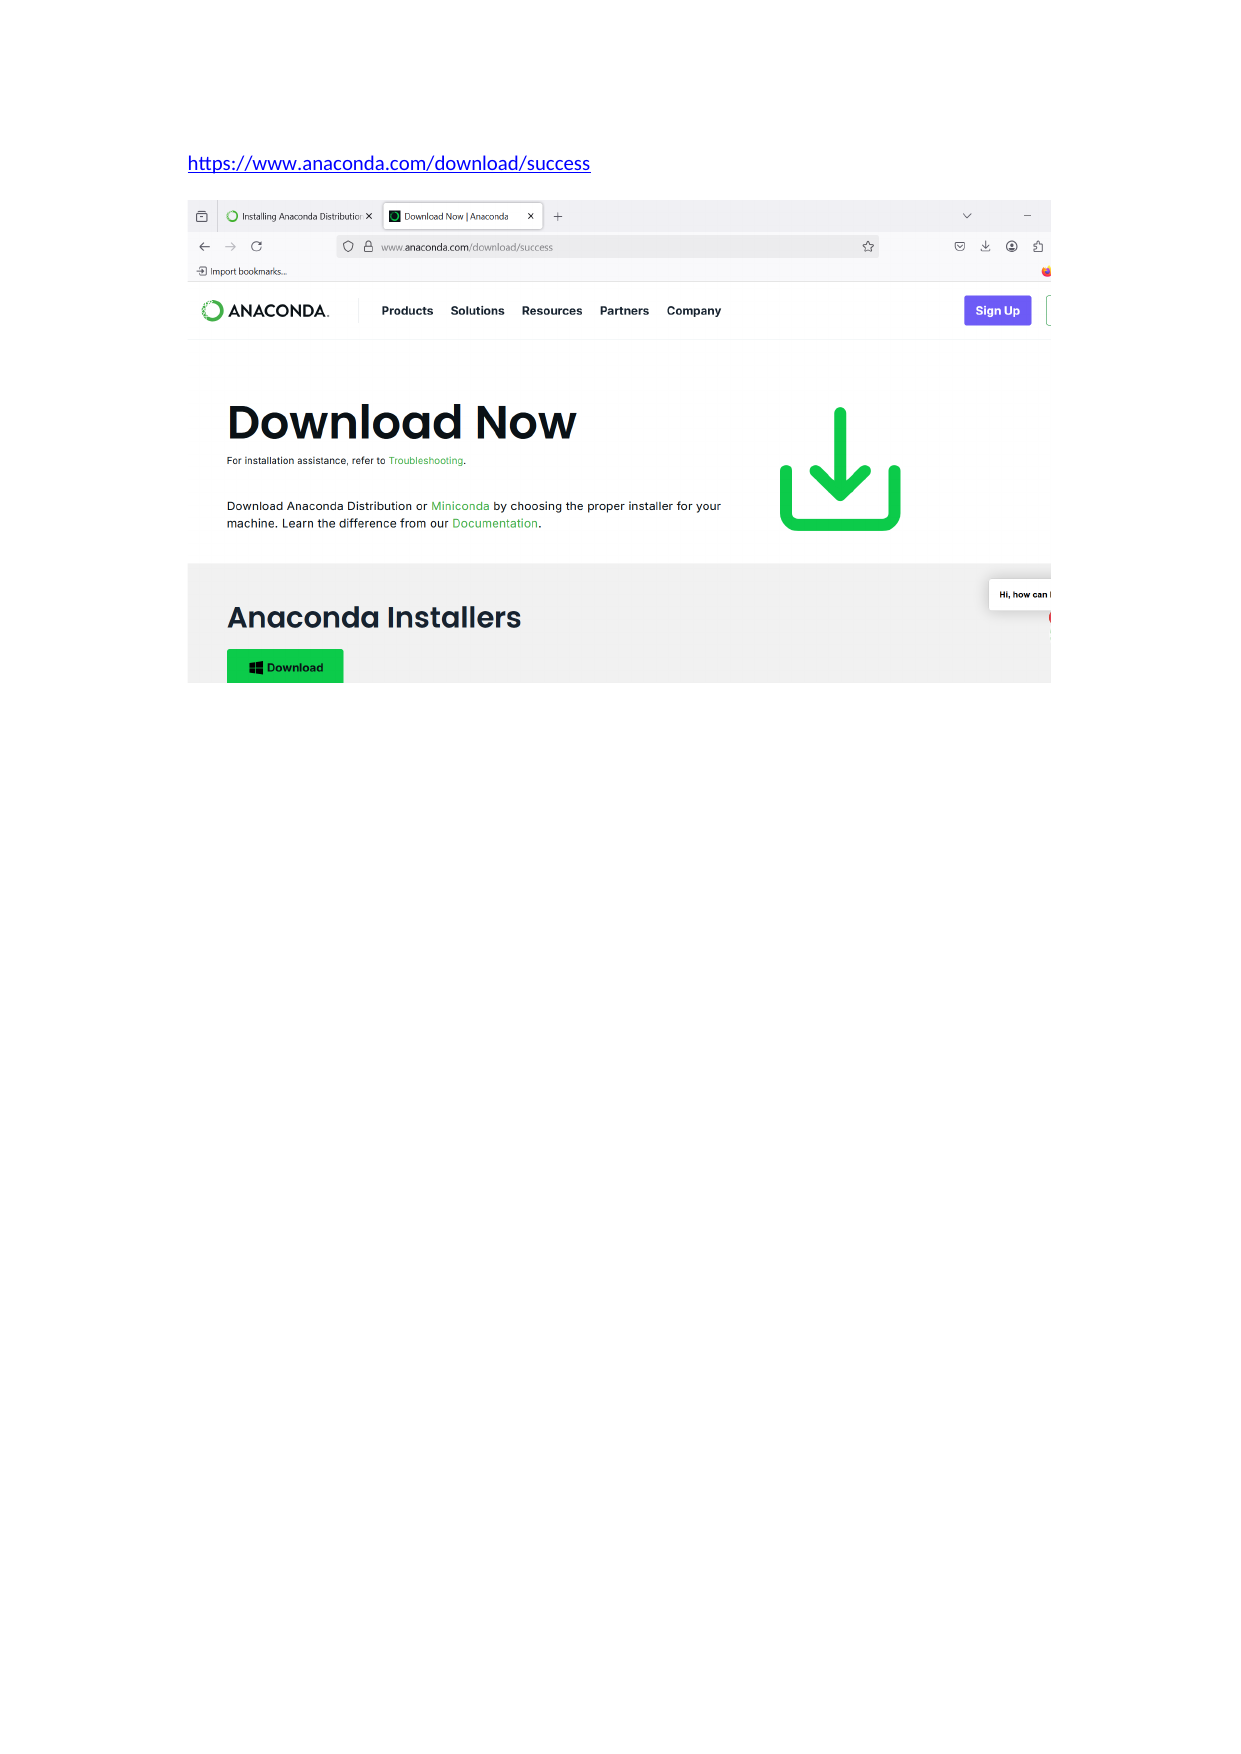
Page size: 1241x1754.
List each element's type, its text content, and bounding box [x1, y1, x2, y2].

picture [187, 200, 1051, 683]
text https://www.anaconda.com/download/success [187, 150, 1053, 175]
